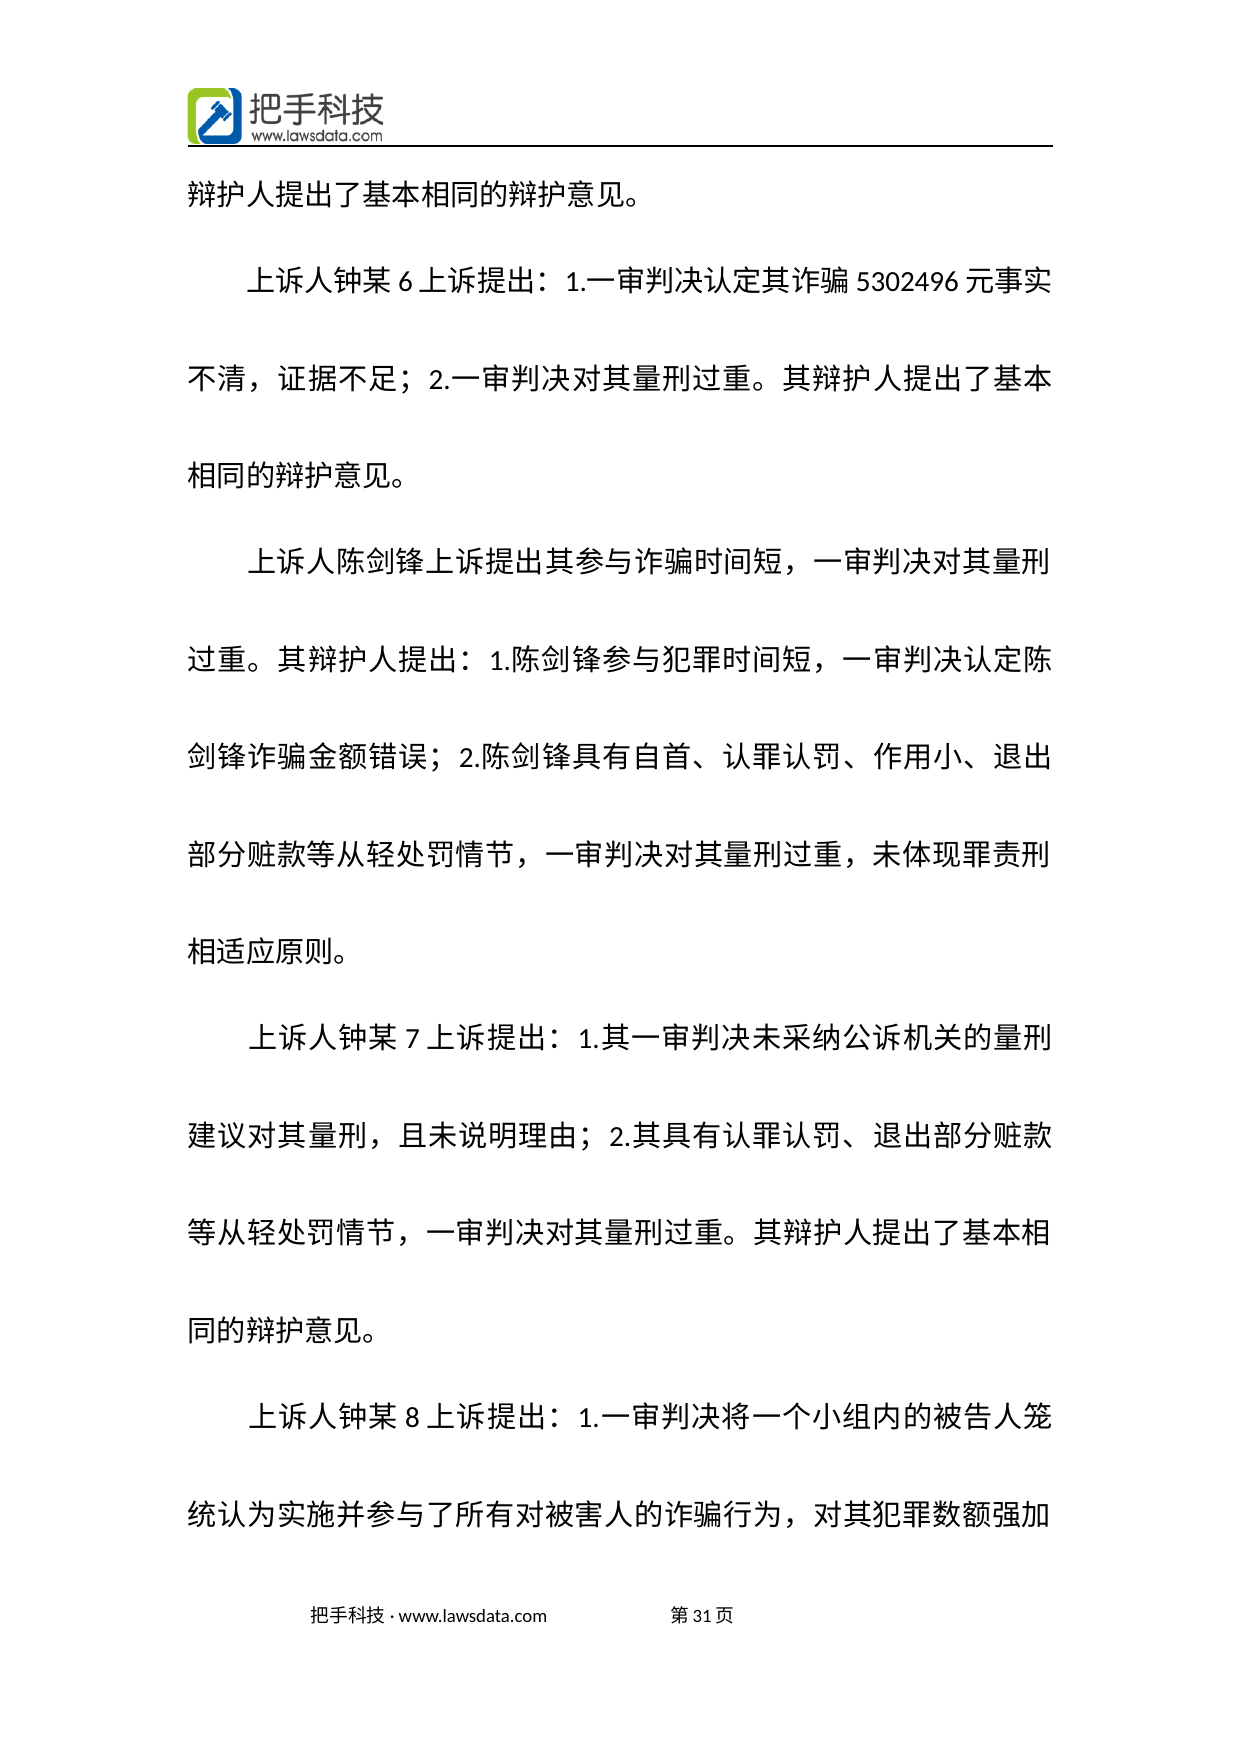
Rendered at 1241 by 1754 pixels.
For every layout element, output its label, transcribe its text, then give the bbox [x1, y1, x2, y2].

text 上诉人陈剑锋上诉提出其参与诈骗时间短，一审判决对其量刑过重。其辩护人提出：1.陈剑锋参与犯罪时间短，一审判决认定陈剑锋诈骗金额错误；2.陈剑锋具有自首、认罪认罚、作用小、退出部分赃款等从轻处罚情节，一审判决对其量刑过重，未体现罪责刑相适应原则。 [187, 527, 1053, 982]
picture [187, 88, 384, 144]
text 上诉人钟某7上诉提出：1.其一审判决未采纳公诉机关的量刑建议对其量刑，且未说明理由；2.其具有认罪认罚、退出部分赃款等从轻处罚情节，一审判决对其量刑过重。其辩护人提出了基本相同的辩护意见。 [187, 1004, 1053, 1361]
text 上诉人钟某5上诉提出：1.一审判决认定其诈骗数额为9051359.92元无事实根据和法律依据；2.其系胁从犯，一审判决未予认定属认定事实错误；3.其规劝同案犯投案，依法构成立功。其辩护人提出了基本相同的辩护意见。 [187, 160, 1053, 225]
text 上诉人钟某6上诉提出：1.一审判决认定其诈骗5302496元事实不清，证据不足；2.一审判决对其量刑过重。其辩护人提出了基本相同的辩护意见。 [187, 246, 1053, 506]
